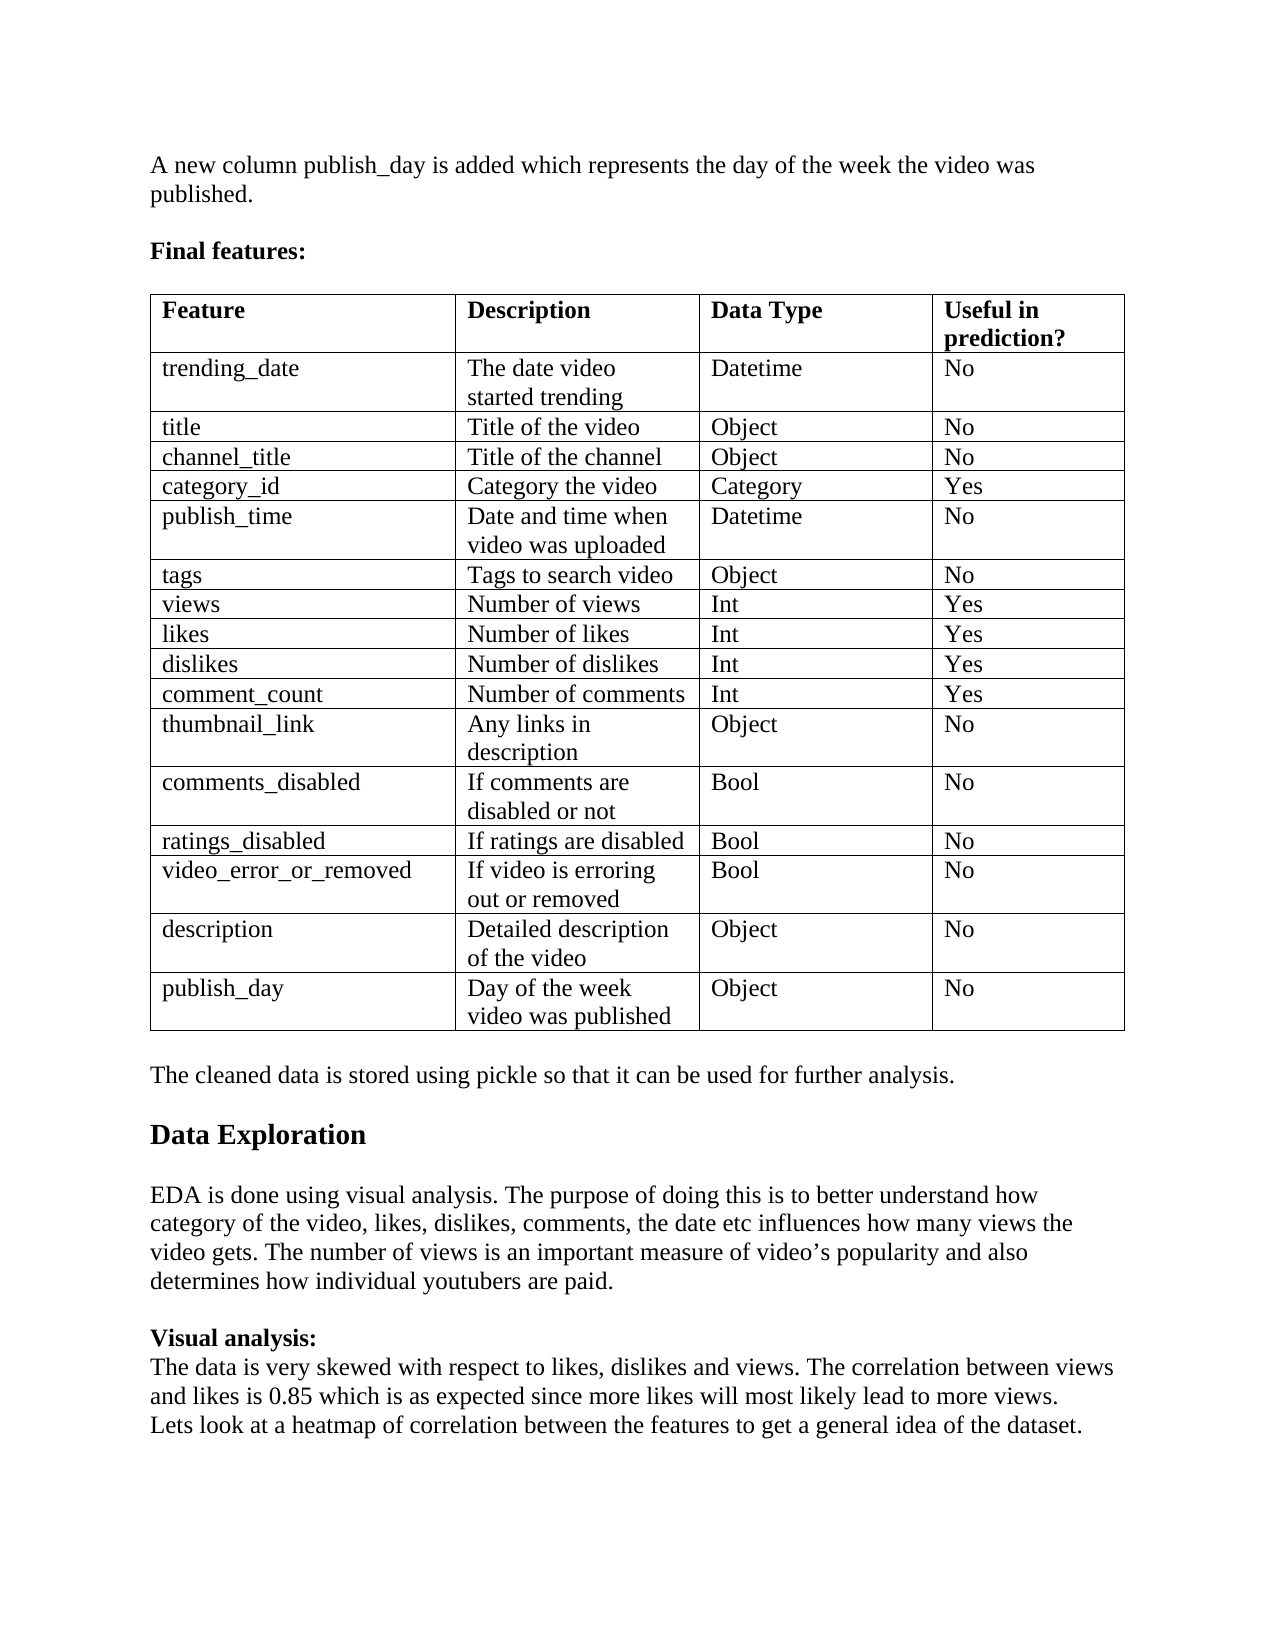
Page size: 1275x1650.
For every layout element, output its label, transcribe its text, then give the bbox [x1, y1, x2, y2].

table_cell comments_disabled [151, 767, 455, 825]
table_cell Date and time when video was uploaded [456, 501, 699, 559]
table_cell Number of views [456, 590, 699, 618]
table_cell No [933, 560, 1124, 588]
table_cell Int [700, 679, 932, 708]
table_cell Int [700, 590, 932, 618]
text EDA is done using visual analysis. The purpose of doing this is to better understand how category of the video, likes, dislikes, comments, the date etc influences how many views the video gets. The number of views is an important measure of video’s popularity and also determines how individual youtubers are paid. [150, 1180, 1125, 1295]
table_cell description [151, 914, 455, 972]
table_cell No [933, 914, 1124, 972]
table_cell If video is erroring out or removed [456, 856, 699, 913]
table_header Useful in prediction? [933, 295, 1124, 352]
table_cell tags [151, 560, 455, 588]
table_cell No [933, 412, 1124, 441]
table_cell video_error_or_removed [151, 856, 455, 913]
table_cell No [933, 353, 1124, 411]
table_cell dislikes [151, 649, 455, 678]
table_cell No [933, 856, 1124, 913]
table_cell Detailed description of the video [456, 914, 699, 972]
table_cell Datetime [700, 501, 932, 559]
table_cell No [933, 767, 1124, 825]
table_cell Yes [933, 679, 1124, 708]
text Data Exploration [150, 1117, 1125, 1151]
table_cell If ratings are disabled [456, 826, 699, 854]
table_cell Title of the video [456, 412, 699, 441]
text Lets look at a heatmap of correlation between the features to get a general idea of the dataset. [150, 1410, 1125, 1438]
table_cell Day of the week video was published [456, 973, 699, 1030]
table_cell comment_count [151, 679, 455, 708]
table_cell publish_day [151, 973, 455, 1030]
table_cell Object [700, 709, 932, 766]
table_cell Tags to search video [456, 560, 699, 588]
table_cell Bool [700, 856, 932, 913]
table_cell Number of likes [456, 619, 699, 648]
table_cell Any links in description [456, 709, 699, 766]
table_cell No [933, 709, 1124, 766]
table_cell likes [151, 619, 455, 648]
table_header Data Type [700, 295, 932, 352]
table_cell thumbnail_link [151, 709, 455, 766]
table_cell No [933, 501, 1124, 559]
table_cell Object [700, 412, 932, 441]
table_cell Number of dislikes [456, 649, 699, 678]
text The cleaned data is stored using pickle so that it can be used for further analysis. [150, 1060, 1125, 1089]
table_cell Yes [933, 649, 1124, 678]
table_cell publish_time [151, 501, 455, 559]
table_cell Object [700, 914, 932, 972]
table_cell Object [700, 442, 932, 470]
table_cell Yes [933, 471, 1124, 500]
table_cell title [151, 412, 455, 441]
text A new column publish_day is added which represents the day of the week the video was published. [150, 150, 1125, 207]
table_cell No [933, 442, 1124, 470]
table_cell Datetime [700, 353, 932, 411]
table_cell Int [700, 619, 932, 648]
table_cell Int [700, 649, 932, 678]
table_cell trending_date [151, 353, 455, 411]
table_cell Object [700, 560, 932, 588]
table_cell Number of comments [456, 679, 699, 708]
table_cell Bool [700, 767, 932, 825]
table_cell Title of the channel [456, 442, 699, 470]
text The data is very skewed with respect to likes, dislikes and views. The correlation between views and likes is 0.85 which is as expected since more likes will most likely lead to more views. [150, 1352, 1125, 1410]
table_cell ratings_disabled [151, 826, 455, 854]
text Visual analysis: [150, 1323, 1125, 1352]
table_cell Yes [933, 590, 1124, 618]
table_cell The date video started trending [456, 353, 699, 411]
table_cell Category [700, 471, 932, 500]
table_cell channel_title [151, 442, 455, 470]
table_cell Bool [700, 826, 932, 854]
table_cell No [933, 826, 1124, 854]
table_cell Yes [933, 619, 1124, 648]
table_header Description [456, 295, 699, 352]
table_cell Object [700, 973, 932, 1030]
table_cell No [933, 973, 1124, 1030]
table_cell views [151, 590, 455, 618]
table_header Feature [151, 295, 455, 352]
table_cell If comments are disabled or not [456, 767, 699, 825]
text Final features: [150, 236, 1125, 265]
table_cell Category the video [456, 471, 699, 500]
table_cell category_id [151, 471, 455, 500]
